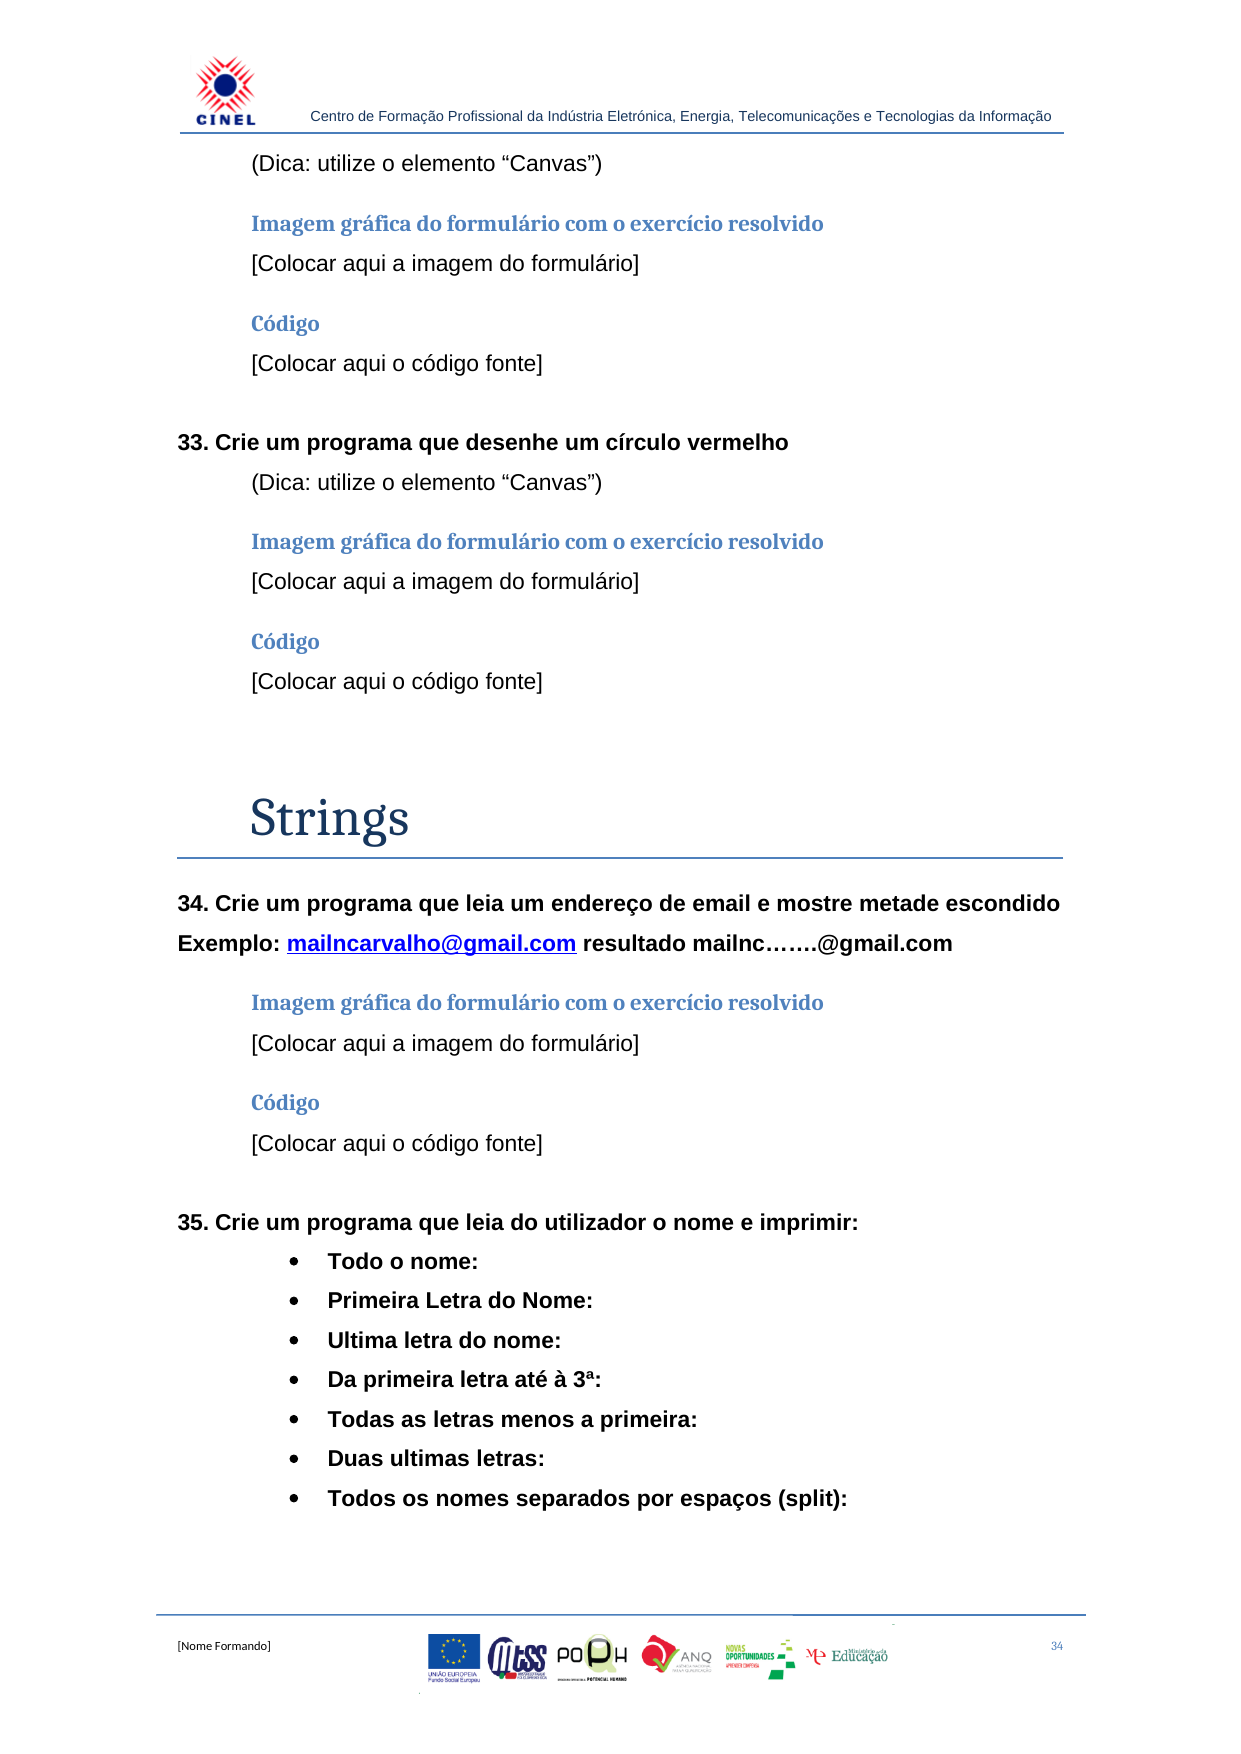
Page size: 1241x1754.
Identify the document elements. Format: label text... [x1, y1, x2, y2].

subtitle Código [177, 311, 1063, 337]
picture [418, 1624, 895, 1694]
list Primeira Letra do Nome: [290, 1287, 1063, 1314]
text (Dica: utilize o elemento “Canvas”) [177, 468, 1063, 495]
text Crie um programa que desenhe um círculo vermelho [177, 429, 1063, 455]
text (Dica: utilize o elemento “Canvas”) [177, 150, 1063, 177]
text [Colocar aqui a imagem do formulário] [177, 250, 1063, 277]
text [Colocar aqui a imagem do formulário] [177, 1030, 1063, 1056]
list Todo o nome: [290, 1248, 1063, 1274]
text [Colocar aqui o código fonte] [177, 350, 1063, 376]
text Crie um programa que leia um endereço de email e mostre metade escondido [177, 890, 1063, 917]
text [Colocar aqui o código fonte] [177, 1129, 1063, 1156]
subtitle Código [177, 1090, 1063, 1116]
text Crie um programa que leia do utilizador o nome e imprimir: [177, 1208, 1063, 1235]
picture [190, 55, 261, 128]
list Todos os nomes separados por espaços (split): [290, 1485, 1063, 1511]
list Todas as letras menos a primeira: [290, 1406, 1063, 1432]
subtitle Código [177, 628, 1063, 655]
list Da primeira letra até à 3ª: [290, 1366, 1063, 1393]
subtitle Imagem gráfica do formulário com o exercício resolvido [177, 529, 1063, 555]
list Exemplo: mailncarvalho@gmail.com resultado mailnc…….@gmail.com [177, 930, 1063, 956]
list Ultima letra do nome: [290, 1327, 1063, 1353]
subtitle Imagem gráfica do formulário com o exercício resolvido [177, 990, 1063, 1017]
text [Colocar aqui a imagem do formulário] [177, 568, 1063, 594]
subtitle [177, 211, 1063, 237]
text [Colocar aqui o código fonte] [177, 668, 1063, 694]
list Duas ultimas letras: [290, 1445, 1063, 1472]
title Strings [177, 786, 1063, 857]
